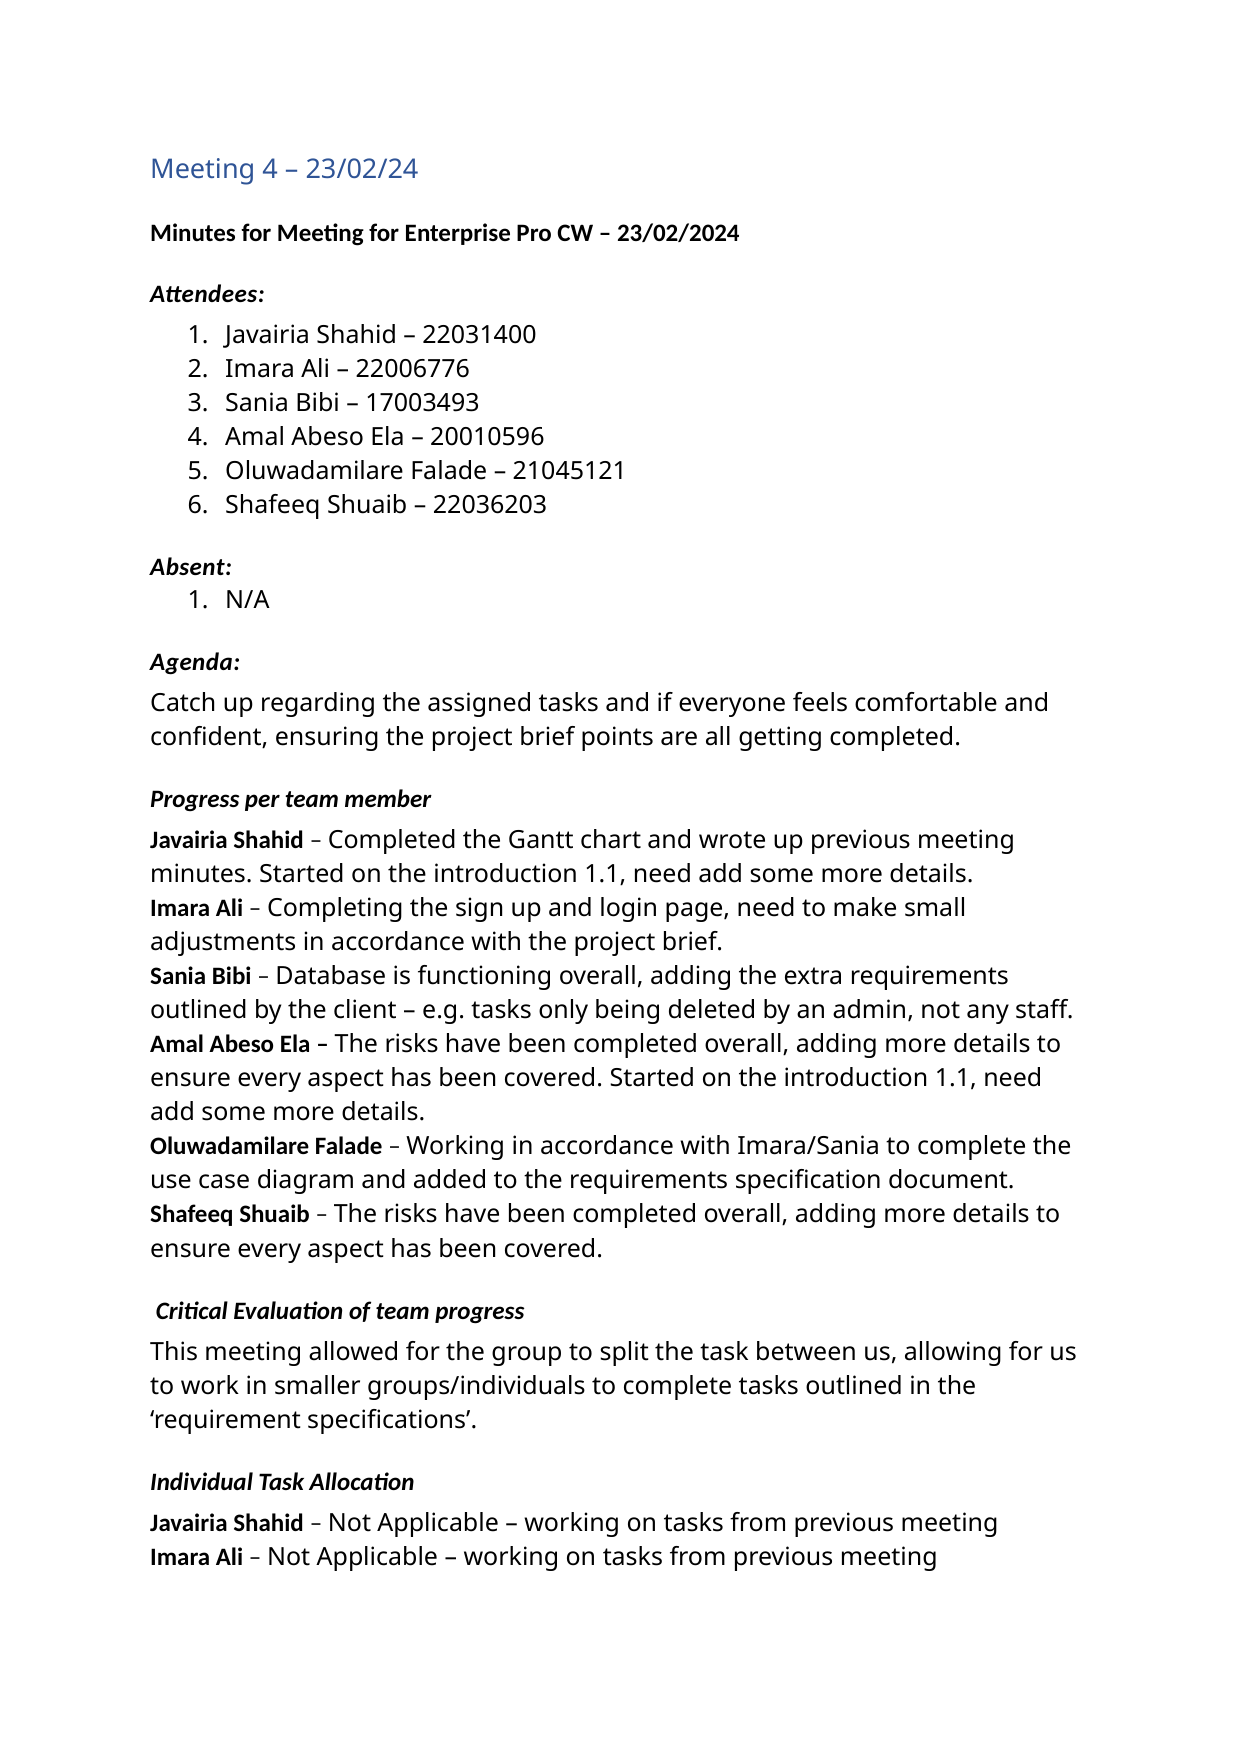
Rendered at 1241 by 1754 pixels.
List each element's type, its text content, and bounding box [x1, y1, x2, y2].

text Oluwadamilare Falade – Working in accordance with Imara/Sania to complete the use case diagram and added to the requirements specification document. [150, 1128, 1090, 1196]
text Sania Bibi – Database is functioning overall, adding the extra requirements outlined by the client – e.g. tasks only being deleted by an admin, not any staff. [150, 958, 1090, 1026]
text Minutes for Meeting for Enterprise Pro CW – 23/02/2024 [150, 217, 1090, 248]
text Imara Ali – Not Applicable – working on tasks from previous meeting [150, 1539, 1090, 1573]
text Absent: [150, 551, 1090, 582]
list Imara Ali – 22006776 [187, 351, 1090, 385]
text Attendees: [150, 278, 1090, 309]
text Catch up regarding the assigned tasks and if everyone feels comfortable and confident, ensuring the project brief points are all getting completed. [150, 685, 1090, 753]
text This meeting allowed for the group to split the task between us, allowing for us to work in smaller groups/individuals to complete tasks outlined in the ‘requirement specifications’. [150, 1334, 1090, 1436]
text Javairia Shahid – Completed the Gantt chart and wrote up previous meeting minutes. Started on the introduction 1.1, need add some more details. [150, 821, 1090, 889]
text Imara Ali – Completing the sign up and login page, need to make small adjustments in accordance with the project brief. [150, 889, 1090, 958]
list Amal Abeso Ela – 20010596 [187, 419, 1090, 453]
text Javairia Shahid – Not Applicable – working on tasks from previous meeting [150, 1505, 1090, 1539]
text Agenda: [150, 647, 1090, 677]
list Javairia Shahid – 22031400 [187, 317, 1090, 351]
list Sania Bibi – 17003493 [187, 385, 1090, 419]
subtitle Meeting 4 – 23/02/24 [150, 150, 1090, 187]
text Progress per team member [150, 783, 1090, 814]
text Individual Task Allocation [150, 1467, 1090, 1497]
text Critical Evaluation of team progress [150, 1295, 1090, 1325]
text Shafeeq Shuaib – The risks have been completed overall, adding more details to ensure every aspect has been covered. [150, 1196, 1090, 1264]
text Amal Abeso Ela – The risks have been completed overall, adding more details to ensure every aspect has been covered. Started on the introduction 1.1, need add some more details. [150, 1026, 1090, 1128]
list Shafeeq Shuaib – 22036203 [187, 487, 1090, 521]
list N/A [187, 582, 1090, 616]
list Oluwadamilare Falade – 21045121 [187, 453, 1090, 487]
